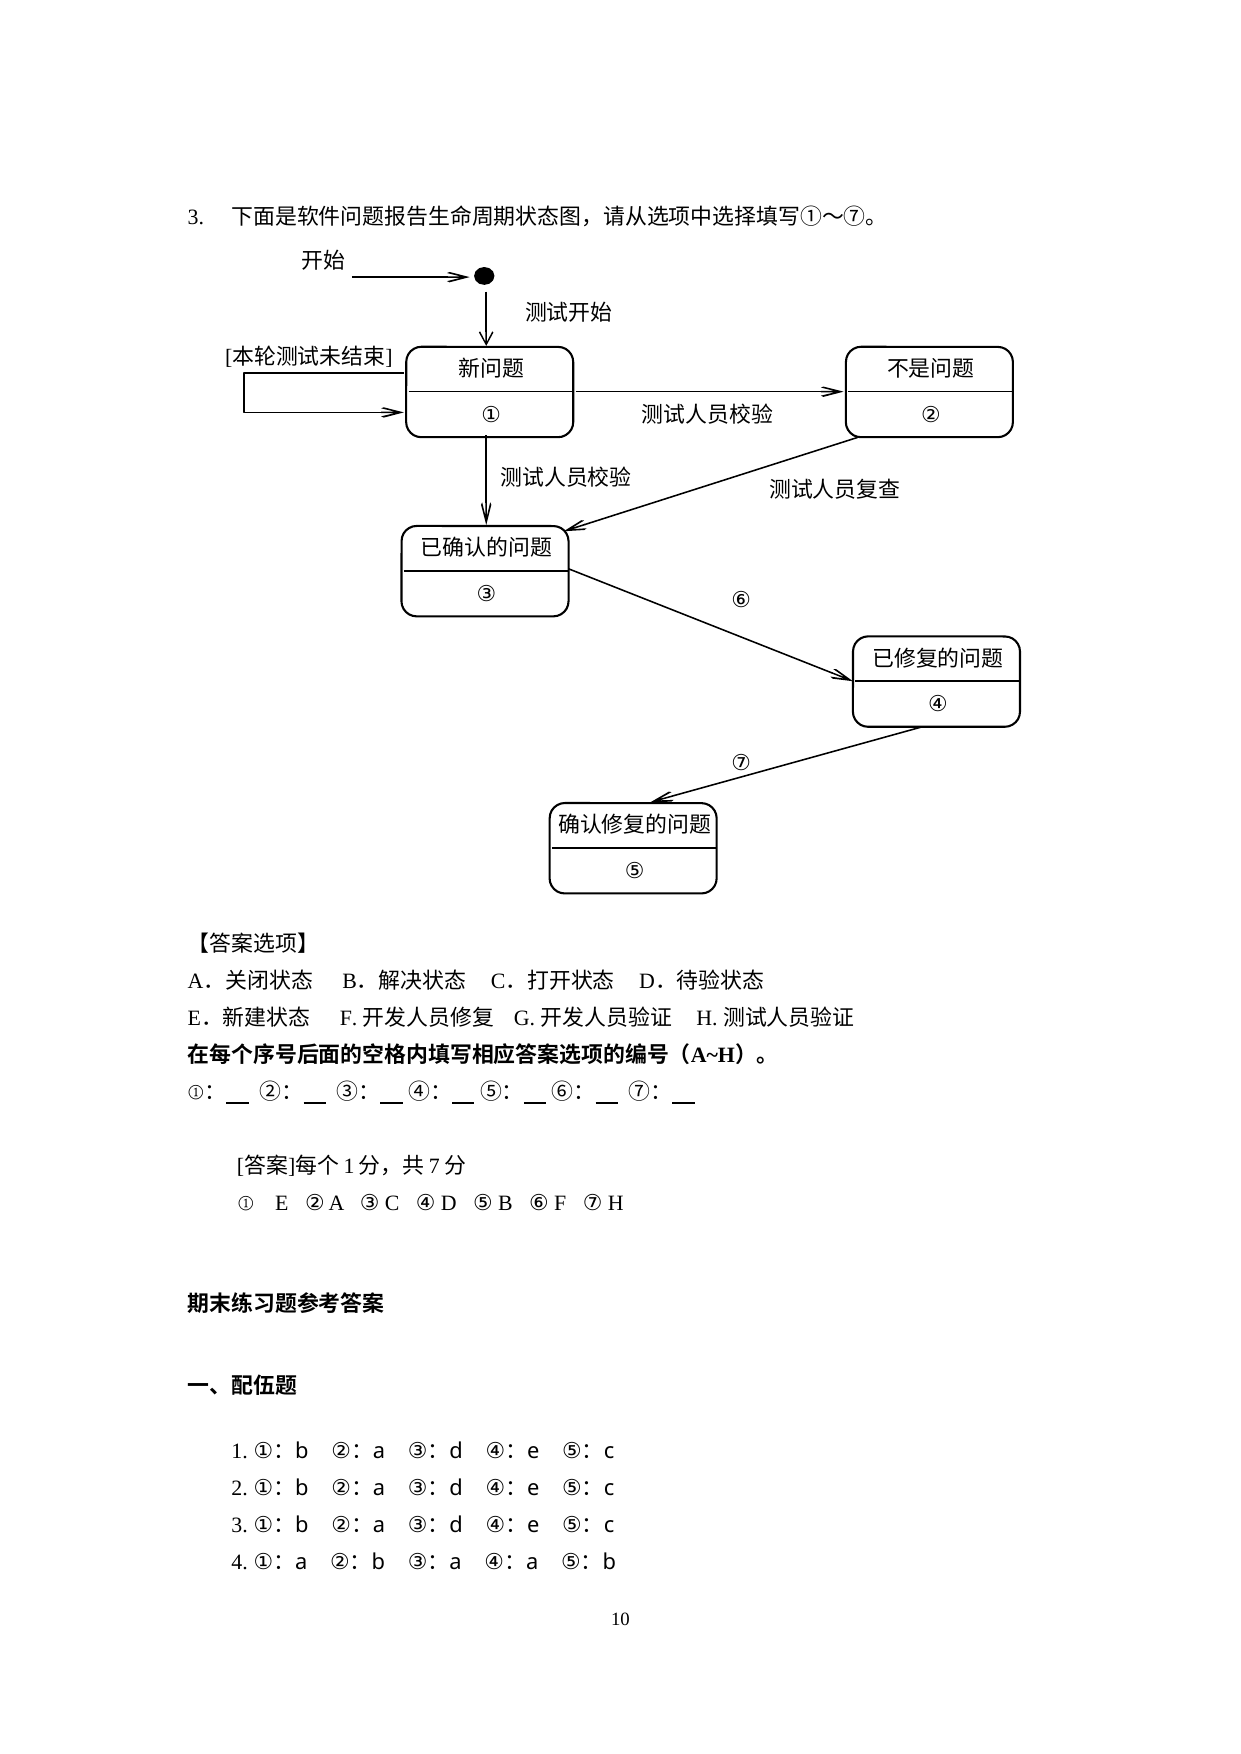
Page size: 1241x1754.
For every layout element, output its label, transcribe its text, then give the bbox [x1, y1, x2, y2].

subtitle 一、配伍题 [187, 1368, 1053, 1401]
text 2. ①：b ②：a ③：d ④：e ⑤：c [187, 1469, 1053, 1502]
text E．新建状态 F. 开发人员修复 G. 开发人员验证 H. 测试人员验证 [187, 999, 1053, 1032]
text [答案]每个1分，共7分 [187, 1148, 1053, 1181]
list 下面是软件问题报告生命周期状态图，请从选项中选择填写①～⑦。 [187, 198, 1053, 231]
text 1. ①：b ②：a ③：d ④：e ⑤：c [187, 1432, 1053, 1465]
text ①： ②： ③： ④： ⑤： ⑥： ⑦： [187, 1074, 1053, 1106]
text 3. ①：b ②：a ③：d ④：e ⑤：c [187, 1507, 1053, 1539]
list E ② A ③ C ④ D ⑤ B ⑥ F ⑦ H [237, 1185, 1053, 1218]
text 【答案选项】 [187, 925, 1053, 958]
text A．关闭状态 B．解决状态 C．打开状态 D．待验状态 [187, 962, 1053, 995]
text 在每个序号后面的空格内填写相应答案选项的编号（A~H）。 [187, 1037, 1053, 1069]
subtitle 期末练习题参考答案 [187, 1285, 1053, 1318]
text 4. ①：a ②：b ③：a ④：a ⑤：b [187, 1544, 1053, 1576]
